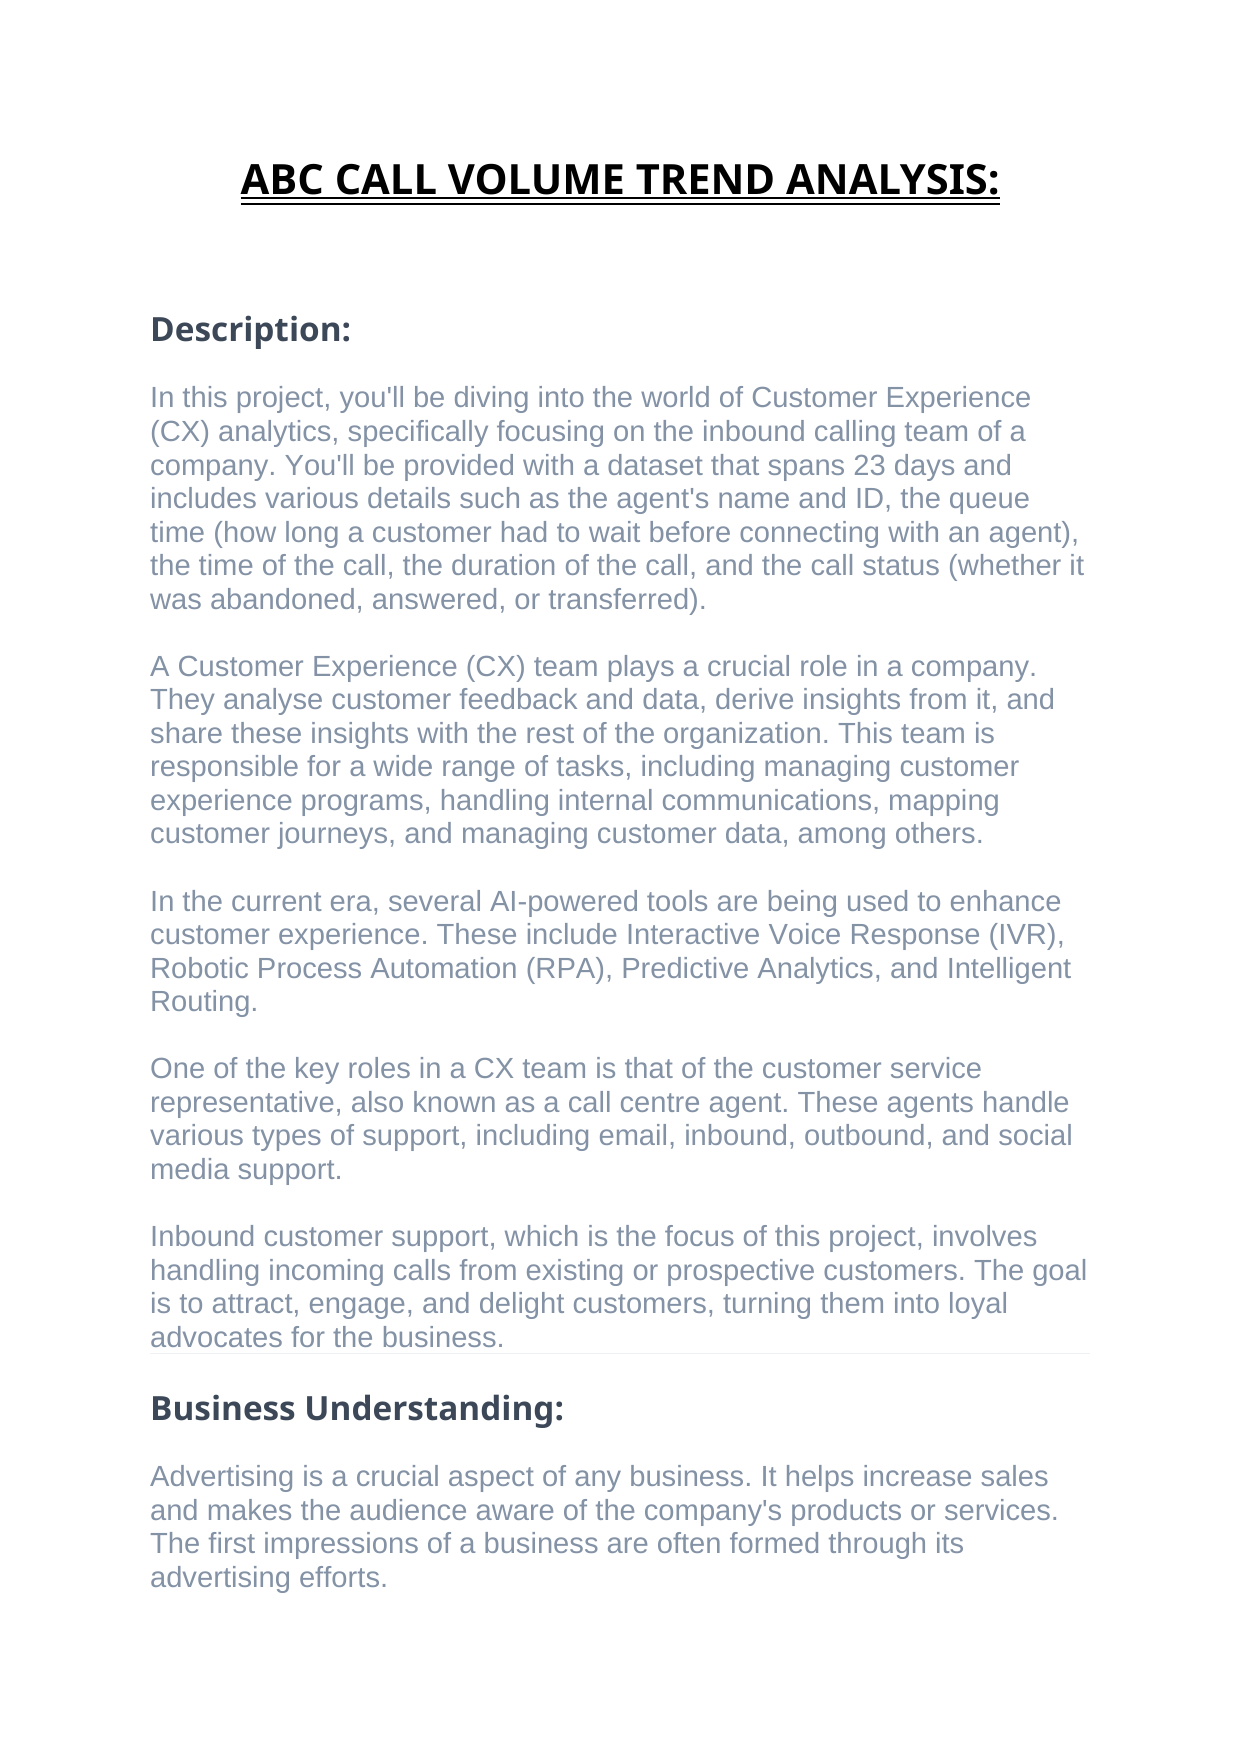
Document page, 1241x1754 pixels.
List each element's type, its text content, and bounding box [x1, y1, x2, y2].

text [150, 1459, 1090, 1593]
text In this project, you'll be diving into the world of Customer Experience (CX) analytics, specifically focusing on the inbound calling team of a company. You'll be provided with a dataset that spans 23 days and includes various details such as the agent's name and ID, the queue time (how long a customer had to wait before connecting with an agent), the time of the call, the duration of the call, and the call status (whether it was abandoned, answered, or transferred). A Customer Experience (CX) team plays a crucial role in a company. They analyse customer feedback and data, derive insights from it, and share these insights with the rest of the organization. This team is responsible for a wide range of tasks, including managing customer experience programs, handling internal communications, mapping customer journeys, and managing customer data, among others. In the current era, several AI-powered tools are being used to enhance customer experience. These include Interactive Voice Response (IVR), Robotic Process Automation (RPA), Predictive Analytics, and Intelligent Routing. One of the key roles in a CX team is that of the customer service representative, also known as a call centre agent. These agents handle various types of support, including email, inbound, outbound, and social media support. Inbound customer support, which is the focus of this project, involves handling incoming calls from existing or prospective customers. The goal is to attract, engage, and delight customers, turning them into loyal advocates for the business. [150, 380, 1090, 1353]
text Description: [150, 306, 1090, 351]
text ABC CALL VOLUME TREND ANALYSIS: [150, 150, 1090, 207]
text Business Understanding: [150, 1384, 1090, 1430]
